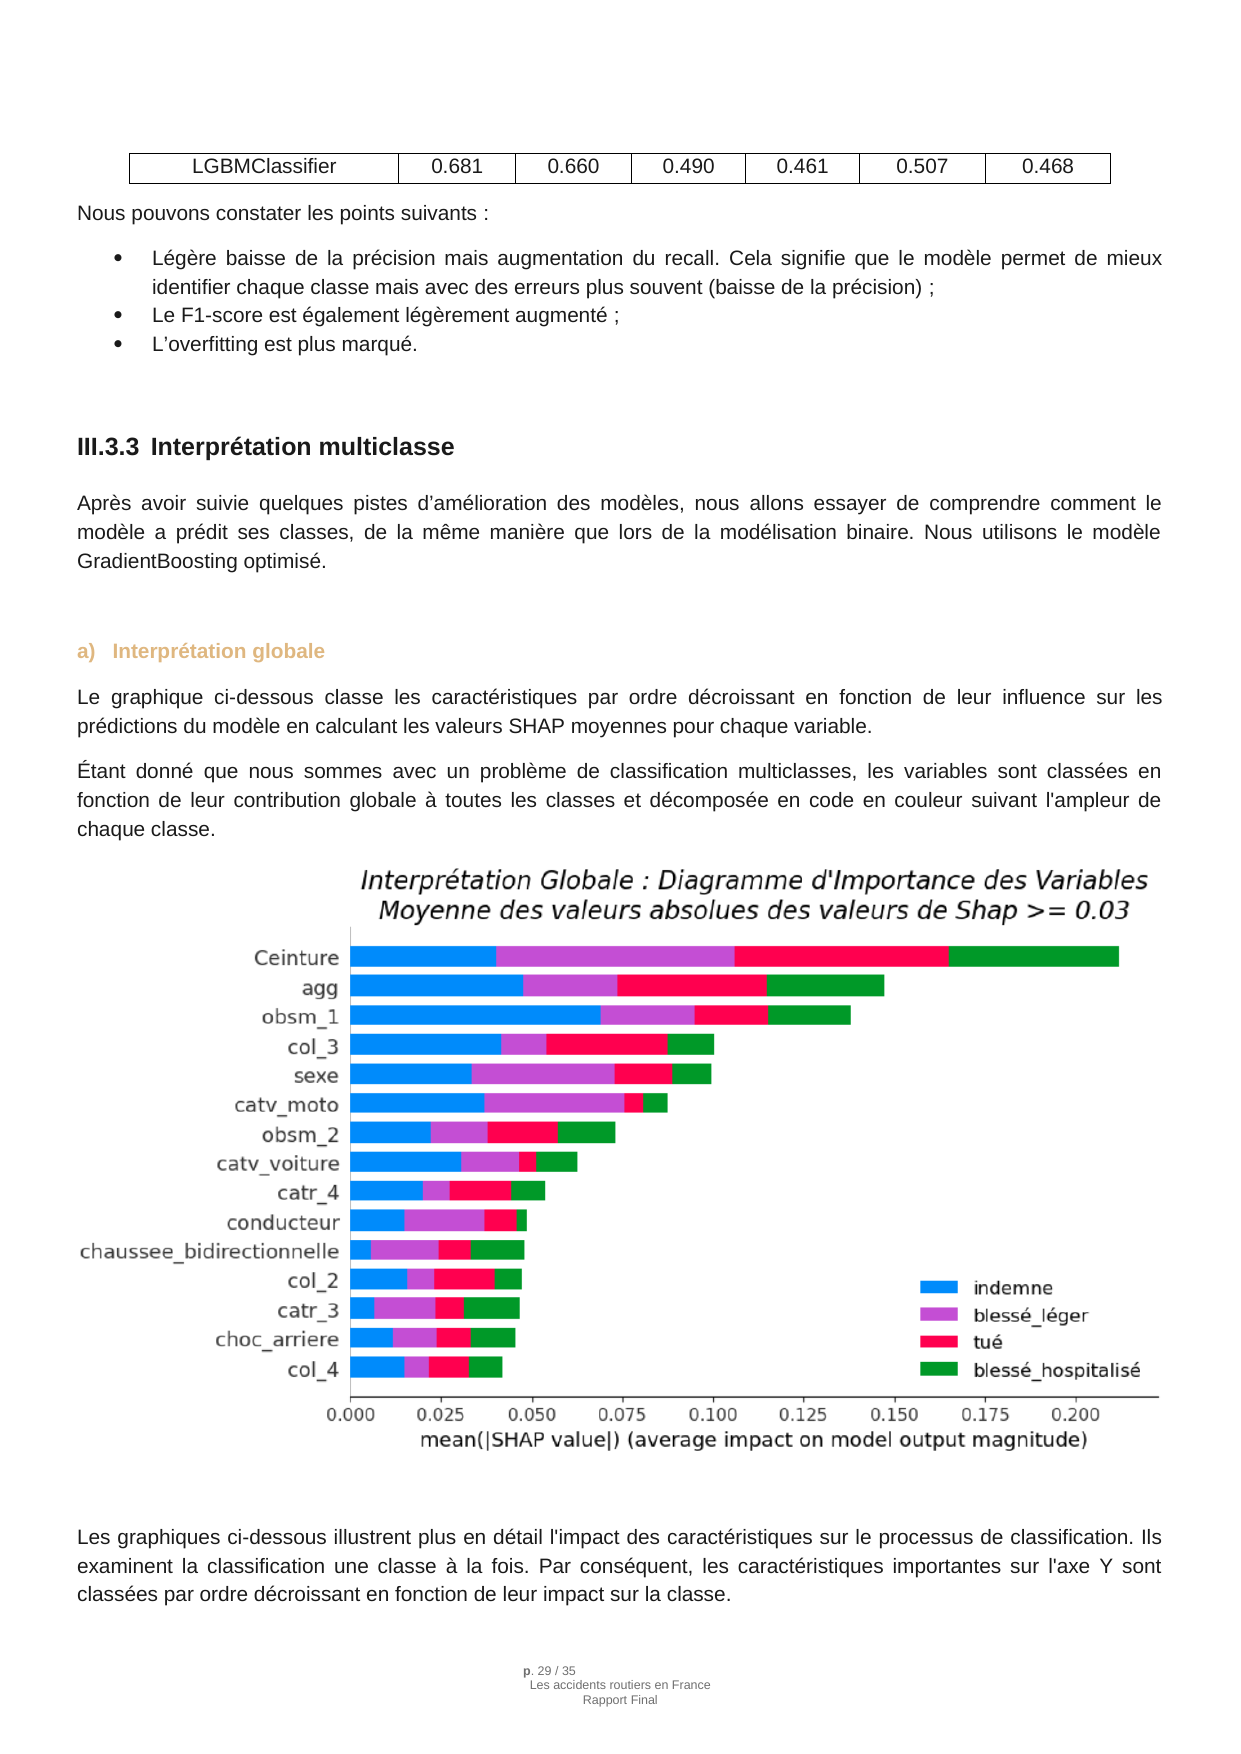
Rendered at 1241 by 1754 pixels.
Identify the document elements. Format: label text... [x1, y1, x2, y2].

subtitle Interprétation globale [77, 639, 1163, 663]
table_cell 0.490 [632, 154, 745, 183]
text Étant donné que nous sommes avec un problème de classification multiclasses, les variables sont classées en fonction de leur contribution globale à toutes les classes et décomposée en code en couleur suivant l'ampleur de chaque classe. [77, 759, 1163, 840]
text Nous pouvons constater les points suivants : [77, 200, 1163, 224]
subtitle Interprétation multiclasse [77, 431, 1163, 460]
list Le F1-score est également légèrement augmenté ; [114, 303, 1163, 327]
table_cell 0.461 [746, 154, 859, 183]
table_cell 0.681 [399, 154, 515, 183]
text Le graphique ci-dessous classe les caractéristiques par ordre décroissant en fonction de leur influence sur les prédictions du modèle en calculant les valeurs SHAP moyennes pour chaque variable. [77, 685, 1163, 737]
picture [76, 861, 1164, 1458]
list Légère baisse de la précision mais augmentation du recall. Cela signifie que le modèle permet de mieux identifier chaque classe mais avec des erreurs plus souvent (baisse de la précision) ; [114, 246, 1163, 298]
text Après avoir suivie quelques pistes d’amélioration des modèles, nous allons essayer de comprendre comment le modèle a prédit ses classes, de la même manière que lors de la modélisation binaire. Nous utilisons le modèle GradientBoosting optimisé. [77, 491, 1163, 572]
table_cell 0.660 [516, 154, 631, 183]
table_cell 0.468 [986, 154, 1110, 183]
table_cell 0.507 [860, 154, 985, 183]
table_cell LGBMClassifier [130, 154, 398, 183]
list L’overfitting est plus marqué. [114, 332, 1163, 356]
text Les graphiques ci-dessous illustrent plus en détail l'impact des caractéristiques sur le processus de classification. Ils examinent la classification une classe à la fois. Par conséquent, les caractéristiques importantes sur l'axe Y sont classées par ordre décroissant en fonction de leur impact sur la classe. [77, 1525, 1163, 1606]
